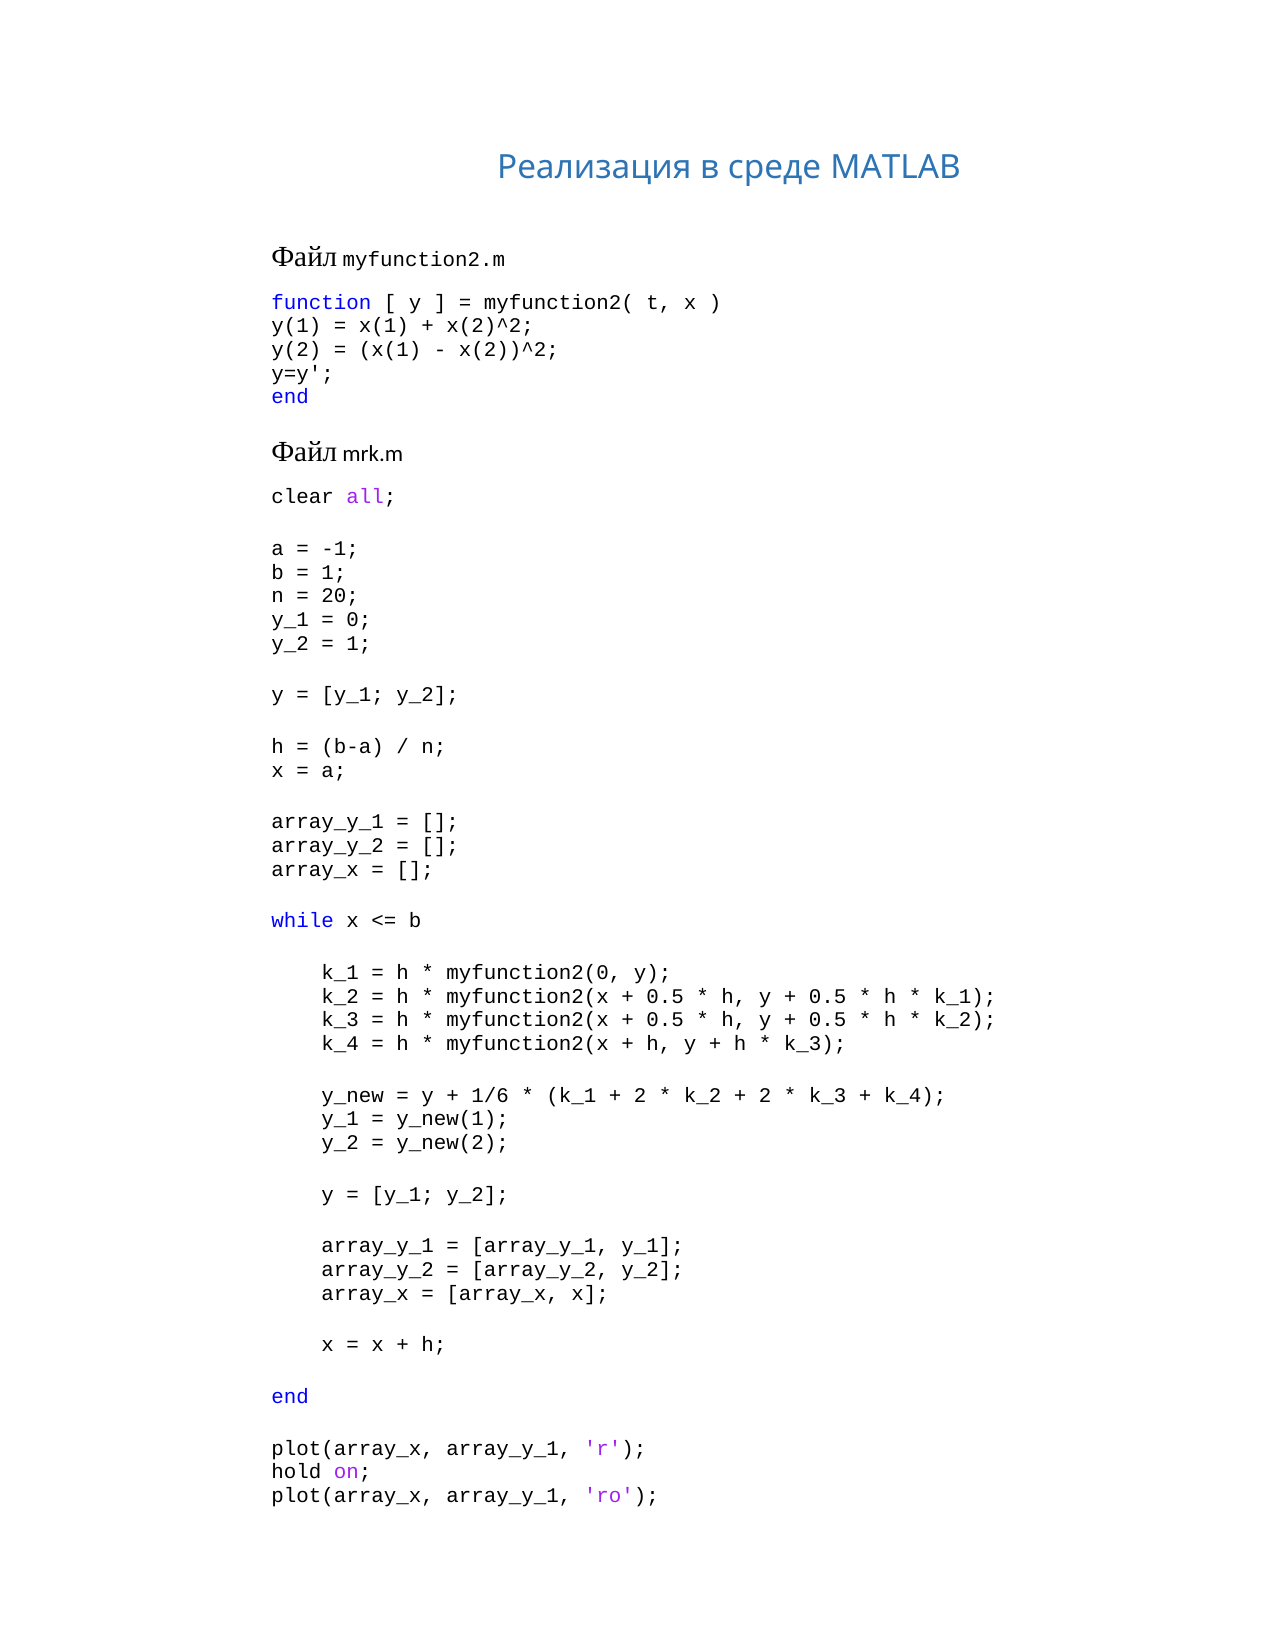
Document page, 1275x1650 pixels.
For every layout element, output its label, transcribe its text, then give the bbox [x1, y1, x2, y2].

text end [177, 386, 1186, 410]
text function [ y ] = myfunction2( t, x ) [177, 292, 1186, 315]
text h = (b-a) / n; [177, 736, 1186, 760]
text array_x = []; [177, 859, 1186, 882]
text array_y_1 = [array_y_1, y_1]; [177, 1235, 1186, 1259]
text y = [y_1; y_2]; [177, 684, 1186, 708]
text array_y_2 = []; [177, 835, 1186, 859]
text Файл myfunction2.m [177, 239, 1186, 272]
text hold on; [177, 1461, 1186, 1485]
text y(1) = x(1) + x(2)^2; [177, 315, 1186, 339]
text k_2 = h * myfunction2(x + 0.5 * h, y + 0.5 * h * k_1); [177, 986, 1186, 1009]
text end [177, 1386, 1186, 1409]
text array_x = [array_x, x]; [177, 1282, 1186, 1306]
text clear all; [177, 486, 1186, 510]
text y_2 = y_new(2); [177, 1132, 1186, 1156]
text b = 1; [177, 562, 1186, 585]
text y_new = y + 1/6 * (k_1 + 2 * k_2 + 2 * k_3 + k_4); [177, 1084, 1186, 1108]
text array_y_2 = [array_y_2, y_2]; [177, 1259, 1186, 1282]
text y = [y_1; y_2]; [177, 1183, 1186, 1207]
text y(2) = (x(1) - x(2))^2; [177, 339, 1186, 363]
text n = 20; [177, 585, 1186, 609]
subtitle Реализация в среде MATLAB [177, 143, 1186, 188]
text array_y_1 = []; [177, 811, 1186, 835]
text y_1 = 0; [177, 609, 1186, 633]
text y=y'; [177, 363, 1186, 386]
text while x <= b [177, 910, 1186, 934]
text plot(array_x, array_y_1, 'r'); [177, 1437, 1186, 1461]
text x = a; [177, 760, 1186, 783]
text k_1 = h * myfunction2(0, y); [177, 962, 1186, 986]
text x = x + h; [177, 1334, 1186, 1358]
text y_2 = 1; [177, 633, 1186, 656]
text k_4 = h * myfunction2(x + h, y + h * k_3); [177, 1033, 1186, 1057]
text Файл mrk.m [177, 434, 1186, 467]
text y_1 = y_new(1); [177, 1108, 1186, 1132]
text k_3 = h * myfunction2(x + 0.5 * h, y + 0.5 * h * k_2); [177, 1009, 1186, 1033]
text a = -1; [177, 538, 1186, 562]
text plot(array_x, array_y_1, 'ro'); [177, 1485, 1186, 1508]
